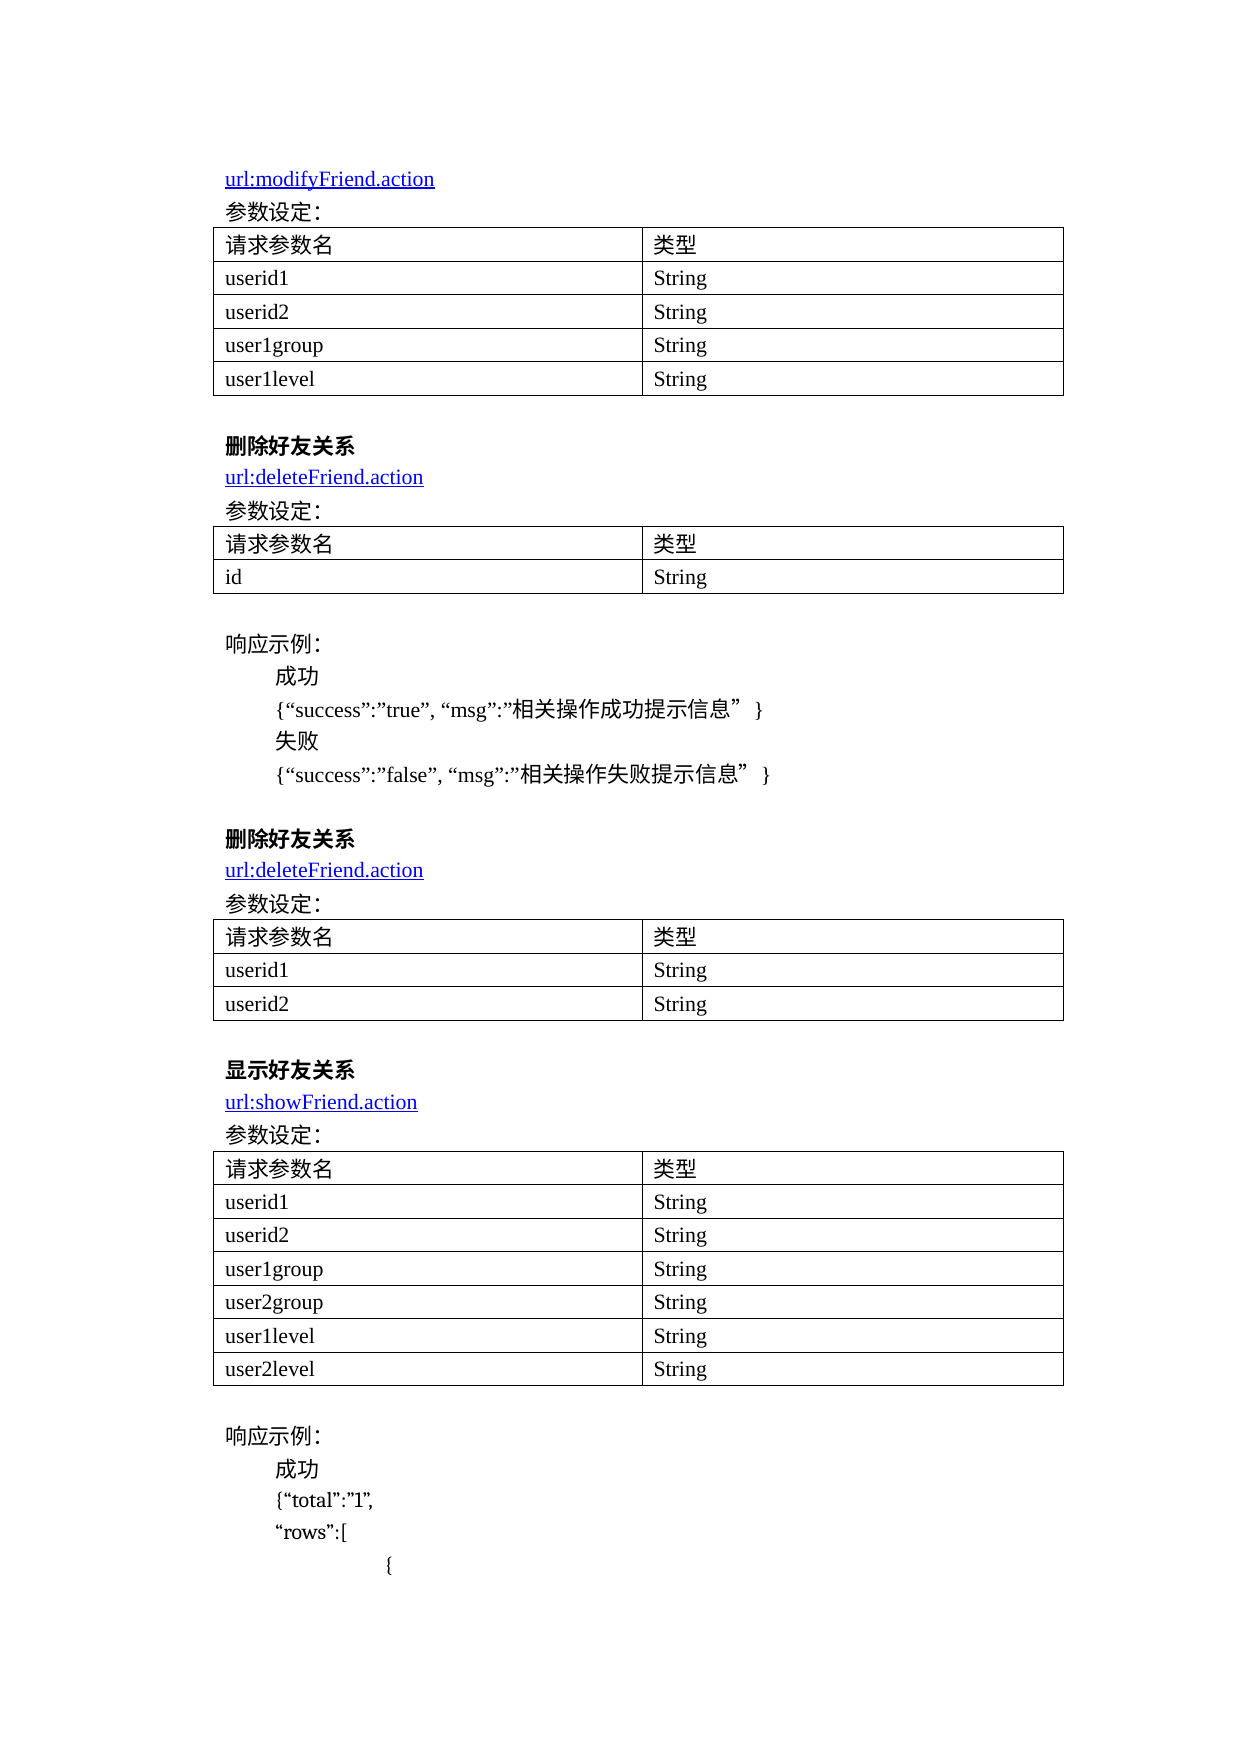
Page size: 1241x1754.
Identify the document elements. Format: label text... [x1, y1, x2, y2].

table_header 请求参数名 [214, 527, 642, 559]
table_cell id [214, 560, 642, 593]
table_cell String [643, 1353, 1063, 1385]
table_cell String [643, 1319, 1063, 1352]
text 成功 [269, 1451, 1053, 1484]
text 参数设定： [225, 1118, 1053, 1151]
table_header 请求参数名 [214, 228, 642, 261]
text {“total”:”1”, [275, 1484, 1053, 1516]
text 参数设定： [225, 886, 1053, 919]
table_cell userid1 [214, 954, 642, 986]
table_cell user2level [214, 1353, 642, 1385]
text “rows”:[ [275, 1516, 1053, 1549]
text {“success”:”true”, “msg”:”相关操作成功提示信息”} [269, 691, 1053, 724]
table_cell String [643, 954, 1063, 986]
table_cell userid1 [214, 262, 642, 294]
table_cell String [643, 1252, 1063, 1285]
table_header 请求参数名 [214, 920, 642, 952]
table_cell userid1 [214, 1185, 642, 1218]
table_cell String [643, 1286, 1063, 1318]
text 删除好友关系 [225, 821, 1053, 854]
table_header 类型 [643, 527, 1063, 559]
table_cell String [643, 987, 1063, 1019]
text 失败 [269, 724, 1053, 756]
text url:modifyFriend.action [225, 162, 1053, 194]
text url:showFriend.action [225, 1086, 1053, 1118]
text {“success”:”false”, “msg”:”相关操作失败提示信息”} [269, 756, 1053, 789]
text 响应示例： [225, 626, 1053, 659]
table_cell user2group [214, 1286, 642, 1318]
table_cell userid2 [214, 987, 642, 1019]
text url:deleteFriend.action [225, 854, 1053, 886]
text 成功 [269, 659, 1053, 691]
table_cell String [643, 560, 1063, 593]
table_cell user1level [214, 362, 642, 395]
table_cell String [643, 295, 1063, 328]
text 响应示例： [225, 1419, 1053, 1451]
table_cell user1group [214, 1252, 642, 1285]
text { [384, 1549, 1053, 1581]
text 显示好友关系 [225, 1053, 1053, 1086]
table_cell String [643, 1185, 1063, 1218]
text 删除好友关系 [225, 428, 1053, 461]
table_cell userid2 [214, 1219, 642, 1251]
table_header 请求参数名 [214, 1152, 642, 1184]
table_header 类型 [643, 920, 1063, 952]
text 参数设定： [225, 493, 1053, 526]
table_header 类型 [643, 228, 1063, 261]
table_cell String [643, 1219, 1063, 1251]
table_cell userid2 [214, 295, 642, 328]
table_cell String [643, 362, 1063, 395]
table_cell String [643, 262, 1063, 294]
table_cell user1group [214, 329, 642, 361]
table_cell user1level [214, 1319, 642, 1352]
table_cell String [643, 329, 1063, 361]
table_header 类型 [643, 1152, 1063, 1184]
text 参数设定： [225, 194, 1053, 227]
text url:deleteFriend.action [225, 461, 1053, 493]
